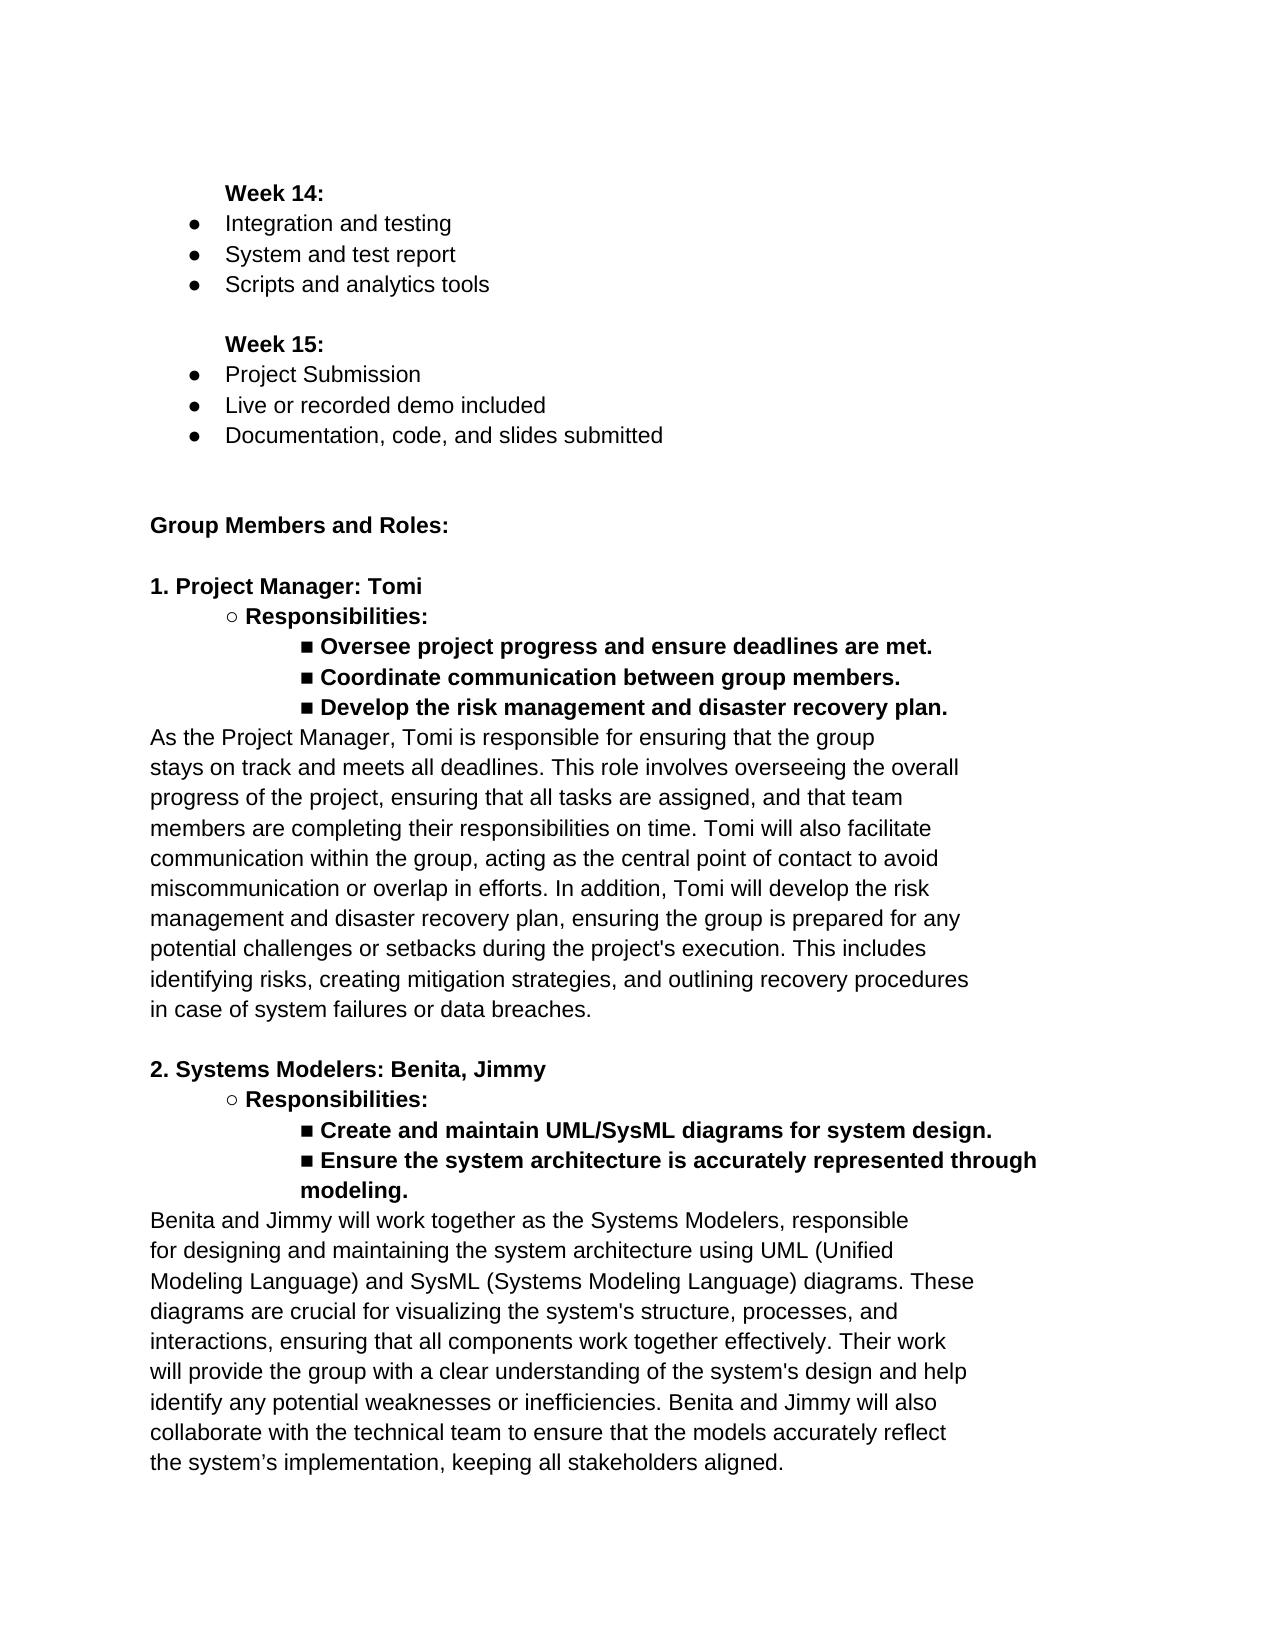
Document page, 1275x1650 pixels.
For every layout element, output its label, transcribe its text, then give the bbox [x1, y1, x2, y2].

text identify any potential weaknesses or inefficiencies. Benita and Jimmy will also [150, 1388, 1125, 1415]
text Group Members and Roles: [150, 512, 1125, 539]
text Week 14: [150, 180, 1125, 207]
text identifying risks, creating mitigation strategies, and outlining recovery procedures [150, 966, 1125, 992]
text ■ Ensure the system architecture is accurately represented through modeling. [300, 1147, 1125, 1203]
list Project Submission [187, 361, 1125, 388]
text As the Project Manager, Tomi is responsible for ensuring that the group [150, 724, 1125, 750]
text the system’s implementation, keeping all stakeholders aligned. [150, 1449, 1125, 1475]
text ■ Create and maintain UML/SysML diagrams for system design. [225, 1117, 1125, 1143]
text ○ Responsibilities: [150, 1086, 1125, 1113]
text will provide the group with a clear understanding of the system's design and help [150, 1358, 1125, 1385]
list System and test report [187, 241, 1125, 267]
text management and disaster recovery plan, ensuring the group is prepared for any [150, 905, 1125, 932]
text potential challenges or setbacks during the project's execution. This includes [150, 935, 1125, 962]
text 1. Project Manager: Tomi [150, 573, 1125, 599]
text ■ Coordinate communication between group members. [225, 663, 1125, 690]
text members are completing their responsibilities on time. Tomi will also facilitate [150, 814, 1125, 841]
text in case of system failures or data breaches. [150, 996, 1125, 1022]
text diagrams are crucial for visualizing the system's structure, processes, and [150, 1298, 1125, 1324]
text interactions, ensuring that all components work together effectively. Their work [150, 1328, 1125, 1354]
text ■ Oversee project progress and ensure deadlines are met. [225, 633, 1125, 660]
list Integration and testing [187, 210, 1125, 237]
text 2. Systems Modelers: Benita, Jimmy [150, 1056, 1125, 1083]
list Documentation, code, and slides submitted [187, 422, 1125, 448]
text progress of the project, ensuring that all tasks are assigned, and that team [150, 784, 1125, 811]
list Scripts and analytics tools [187, 271, 1125, 297]
text communication within the group, acting as the central point of contact to avoid [150, 845, 1125, 871]
text miscommunication or overlap in efforts. In addition, Tomi will develop the risk [150, 875, 1125, 901]
text stays on track and meets all deadlines. This role involves overseeing the overall [150, 754, 1125, 781]
text collaborate with the technical team to ensure that the models accurately reflect [150, 1419, 1125, 1445]
text Modeling Language) and SysML (Systems Modeling Language) diagrams. These [150, 1268, 1125, 1294]
text ■ Develop the risk management and disaster recovery plan. [225, 694, 1125, 720]
text Benita and Jimmy will work together as the Systems Modelers, responsible [150, 1207, 1125, 1234]
text Week 15: [225, 331, 1125, 358]
text for designing and maintaining the system architecture using UML (Unified [150, 1237, 1125, 1264]
text ○ Responsibilities: [150, 603, 1125, 629]
list Live or recorded demo included [187, 392, 1125, 418]
